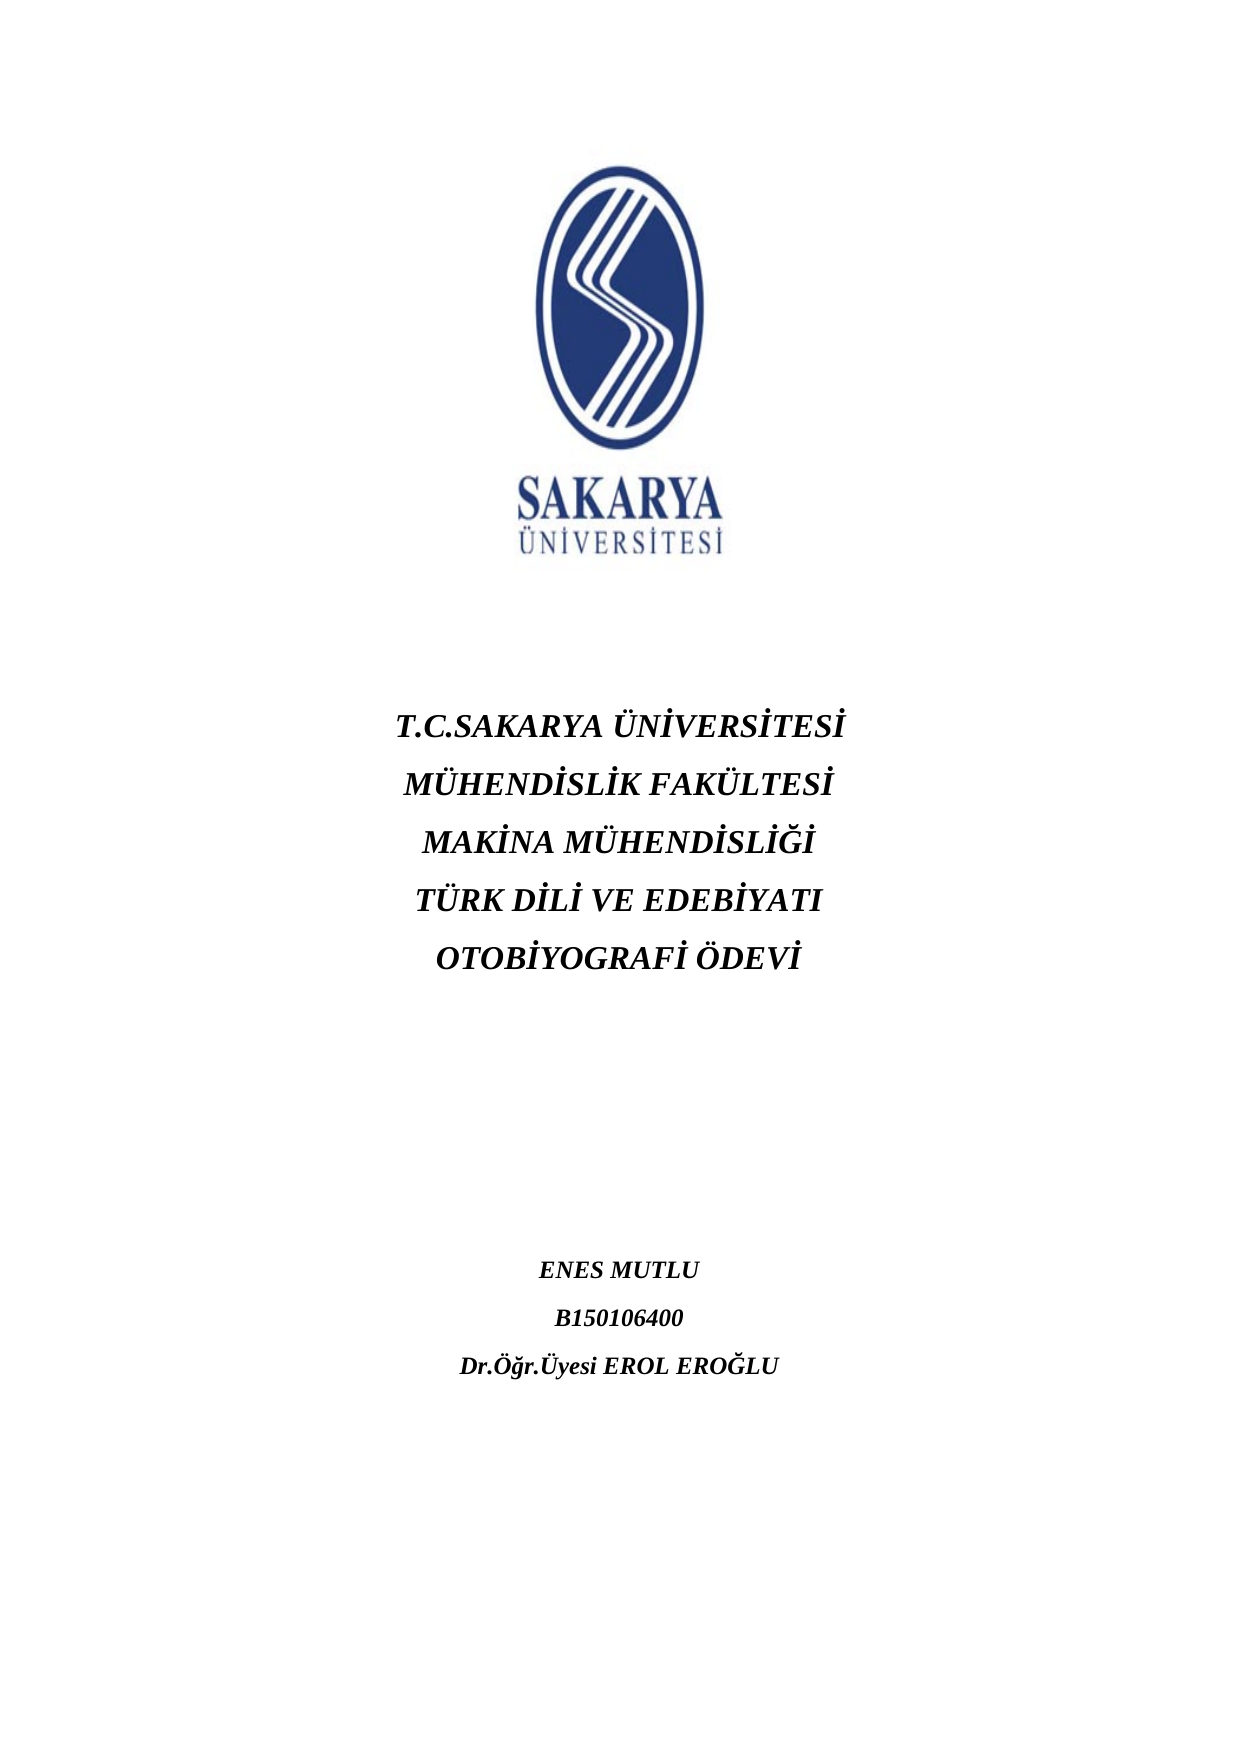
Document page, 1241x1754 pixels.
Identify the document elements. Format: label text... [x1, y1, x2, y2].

text OTOBİYOGRAFİ ÖDEVİ [148, 938, 1093, 977]
picture [325, 147, 915, 572]
text B150106400 [148, 1303, 1093, 1332]
text Dr.Öğr.Üyesi EROL EROĞLU [148, 1351, 1093, 1380]
text MÜHENDİSLİK FAKÜLTESİ [148, 764, 1093, 803]
text MAKİNA MÜHENDİSLİĞİ [148, 822, 1093, 861]
text ENES MUTLU [148, 1256, 1093, 1284]
text TÜRK DİLİ VE EDEBİYATI [148, 880, 1093, 919]
text T.C.SAKARYA ÜNİVERSİTESİ [148, 706, 1093, 744]
